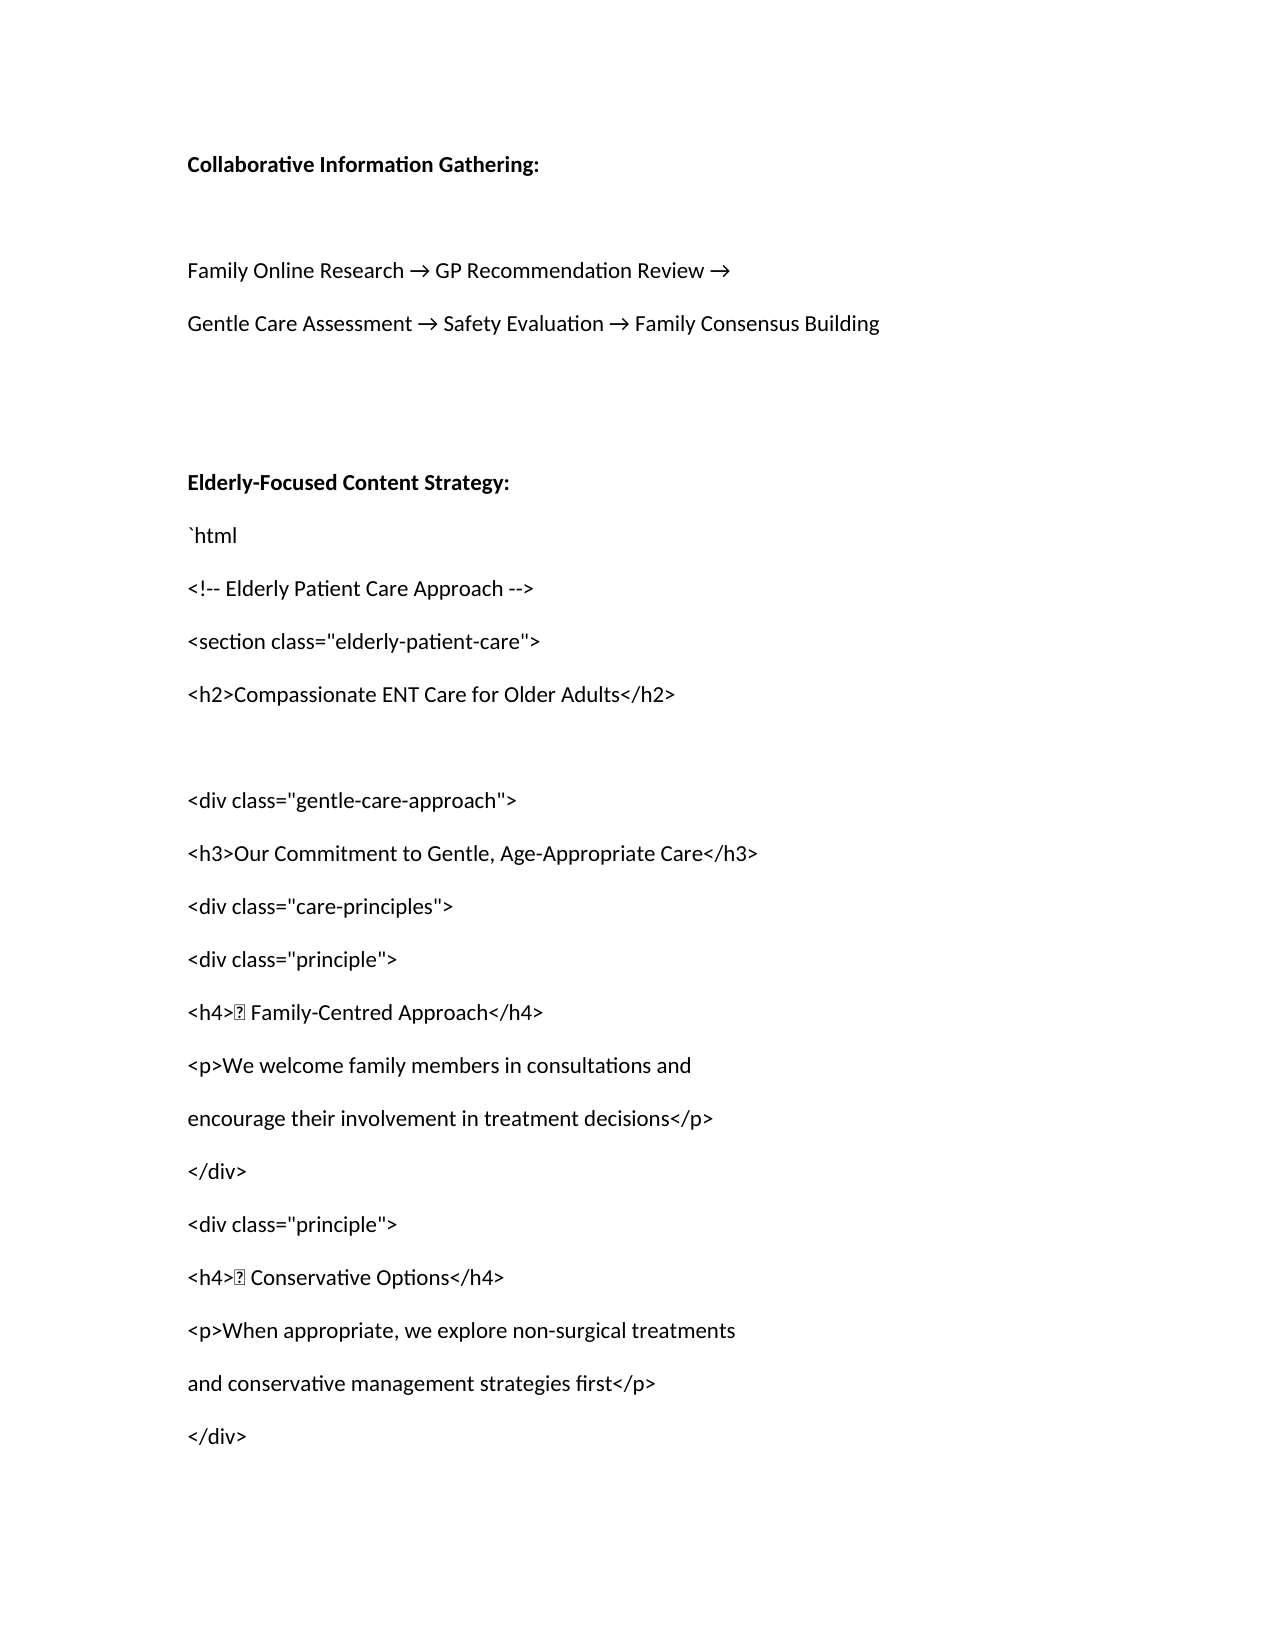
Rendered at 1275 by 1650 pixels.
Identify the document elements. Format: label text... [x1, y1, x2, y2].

text </div> [187, 1422, 1087, 1451]
text <h4>🤝 Family-Centred Approach</h4> [187, 998, 1087, 1026]
text <section class="elderly-patient-care"> [187, 627, 1087, 655]
text <div class="gentle-care-approach"> [187, 786, 1087, 814]
text </div> [187, 1157, 1087, 1185]
text <h3>Our Commitment to Gentle, Age-Appropriate Care</h3> [187, 839, 1087, 867]
text <div class="care-principles"> [187, 892, 1087, 920]
text encourage their involvement in treatment decisions</p> [187, 1104, 1087, 1132]
text Gentle Care Assessment → Safety Evaluation → Family Consensus Building [187, 309, 1087, 337]
text <div class="principle"> [187, 1210, 1087, 1238]
text <h4>🏥 Conservative Options</h4> [187, 1263, 1087, 1291]
text `html [187, 521, 1087, 549]
text Collaborative Information Gathering: [187, 150, 1087, 178]
text <div class="principle"> [187, 945, 1087, 973]
text <p>When appropriate, we explore non-surgical treatments [187, 1316, 1087, 1344]
text Elderly-Focused Content Strategy: [187, 468, 1087, 496]
text <p>We welcome family members in consultations and [187, 1051, 1087, 1079]
text Family Online Research → GP Recommendation Review → [187, 256, 1087, 284]
text <h2>Compassionate ENT Care for Older Adults</h2> [187, 680, 1087, 708]
text and conservative management strategies first</p> [187, 1369, 1087, 1397]
text <!-- Elderly Patient Care Approach --> [187, 574, 1087, 602]
